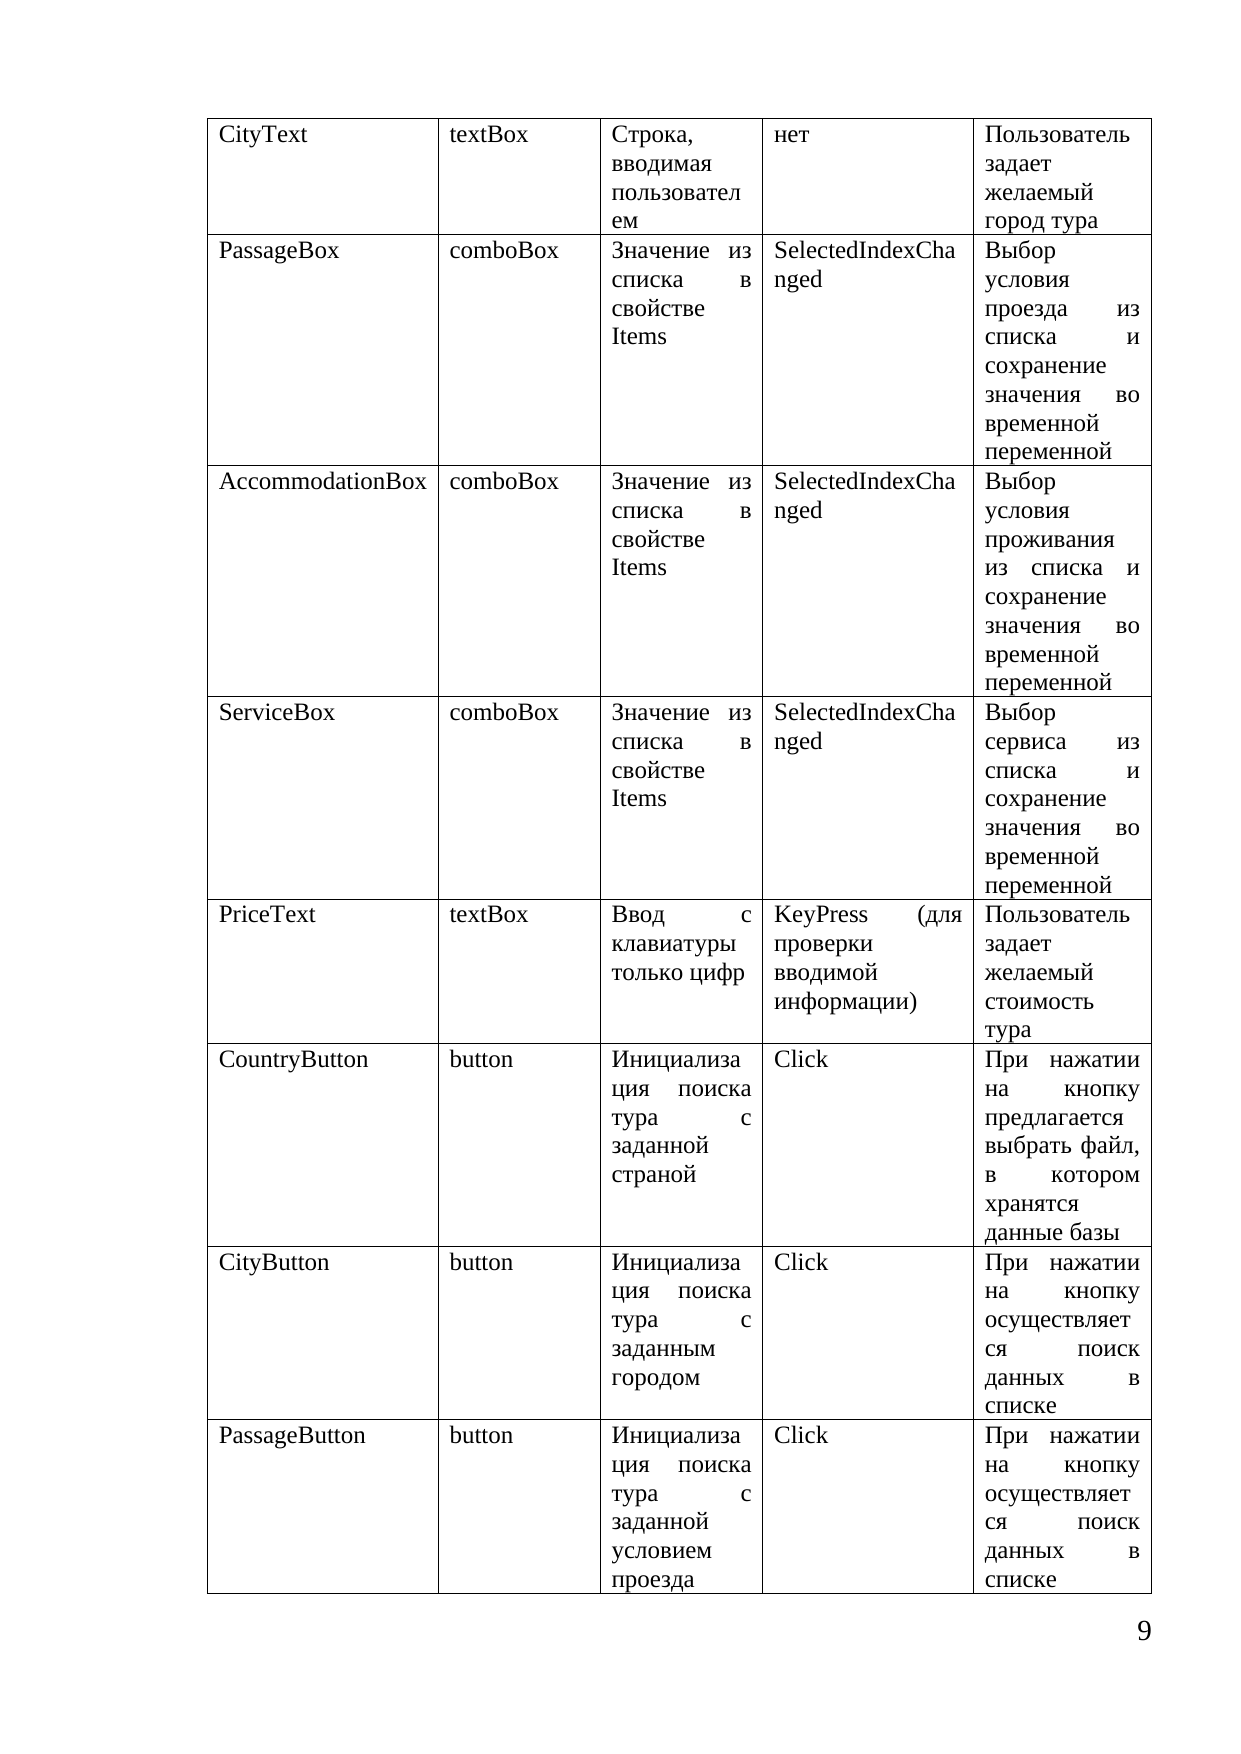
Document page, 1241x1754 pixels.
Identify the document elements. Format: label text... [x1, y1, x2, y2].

table_cell Выбор условия проживания из списка и сохранение значения во временной переменной [974, 466, 1151, 696]
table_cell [974, 1247, 1151, 1419]
table_header нет [763, 119, 973, 234]
table_cell При нажатии на кнопку предлагается выбрать файл, в котором хранятся данные базы [974, 1044, 1151, 1246]
table_cell SelectedIndexChanged [763, 235, 973, 465]
table_cell Значение из списка в свойстве Items [601, 466, 762, 696]
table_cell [974, 1420, 1151, 1593]
table_cell comboBox [439, 235, 600, 465]
table_cell Выбор условия проезда из списка и сохранение значения во временной переменной [974, 235, 1151, 465]
table_cell AccommodationBox [208, 466, 438, 696]
table_cell button [439, 1044, 600, 1246]
table_cell SelectedIndexChanged [763, 697, 973, 898]
table_cell button [439, 1420, 600, 1593]
table_cell Инициализация поиска тура с заданной страной [601, 1044, 762, 1246]
table_cell Выбор сервиса из списка и сохранение значения во временной переменной [974, 697, 1151, 898]
table_cell Инициализация поиска тура с заданным городом [601, 1247, 762, 1419]
table_cell Значение из списка в свойстве Items [601, 235, 762, 465]
table_cell Ввод с клавиатуры только цифр [601, 900, 762, 1043]
table_cell CityButton [208, 1247, 438, 1419]
table_header CityText [208, 119, 438, 234]
table_cell Click [763, 1420, 973, 1593]
table_cell CountryButton [208, 1044, 438, 1246]
table_header Пользователь задает желаемый город тура [974, 119, 1151, 234]
table_header textBox [439, 119, 600, 234]
table_cell PassageBox [208, 235, 438, 465]
table_cell textBox [439, 900, 600, 1043]
table_cell SelectedIndexChanged [763, 466, 973, 696]
table_cell Значение из списка в свойстве Items [601, 697, 762, 898]
table_cell PassageButton [208, 1420, 438, 1593]
table_cell Click [763, 1044, 973, 1246]
table_cell Инициализация поиска тура с заданной условием проезда [601, 1420, 762, 1593]
table_cell ServiceBox [208, 697, 438, 898]
table_cell PriceText [208, 900, 438, 1043]
table_header Строка, вводимая пользователем [601, 119, 762, 234]
table_cell comboBox [439, 697, 600, 898]
table_cell button [439, 1247, 600, 1419]
table_cell Click [763, 1247, 973, 1419]
table_cell comboBox [439, 466, 600, 696]
table_cell Пользователь задает желаемый стоимость тура [974, 900, 1151, 1043]
table_cell KeyPress (для проверки вводимой информации) [763, 900, 973, 1043]
